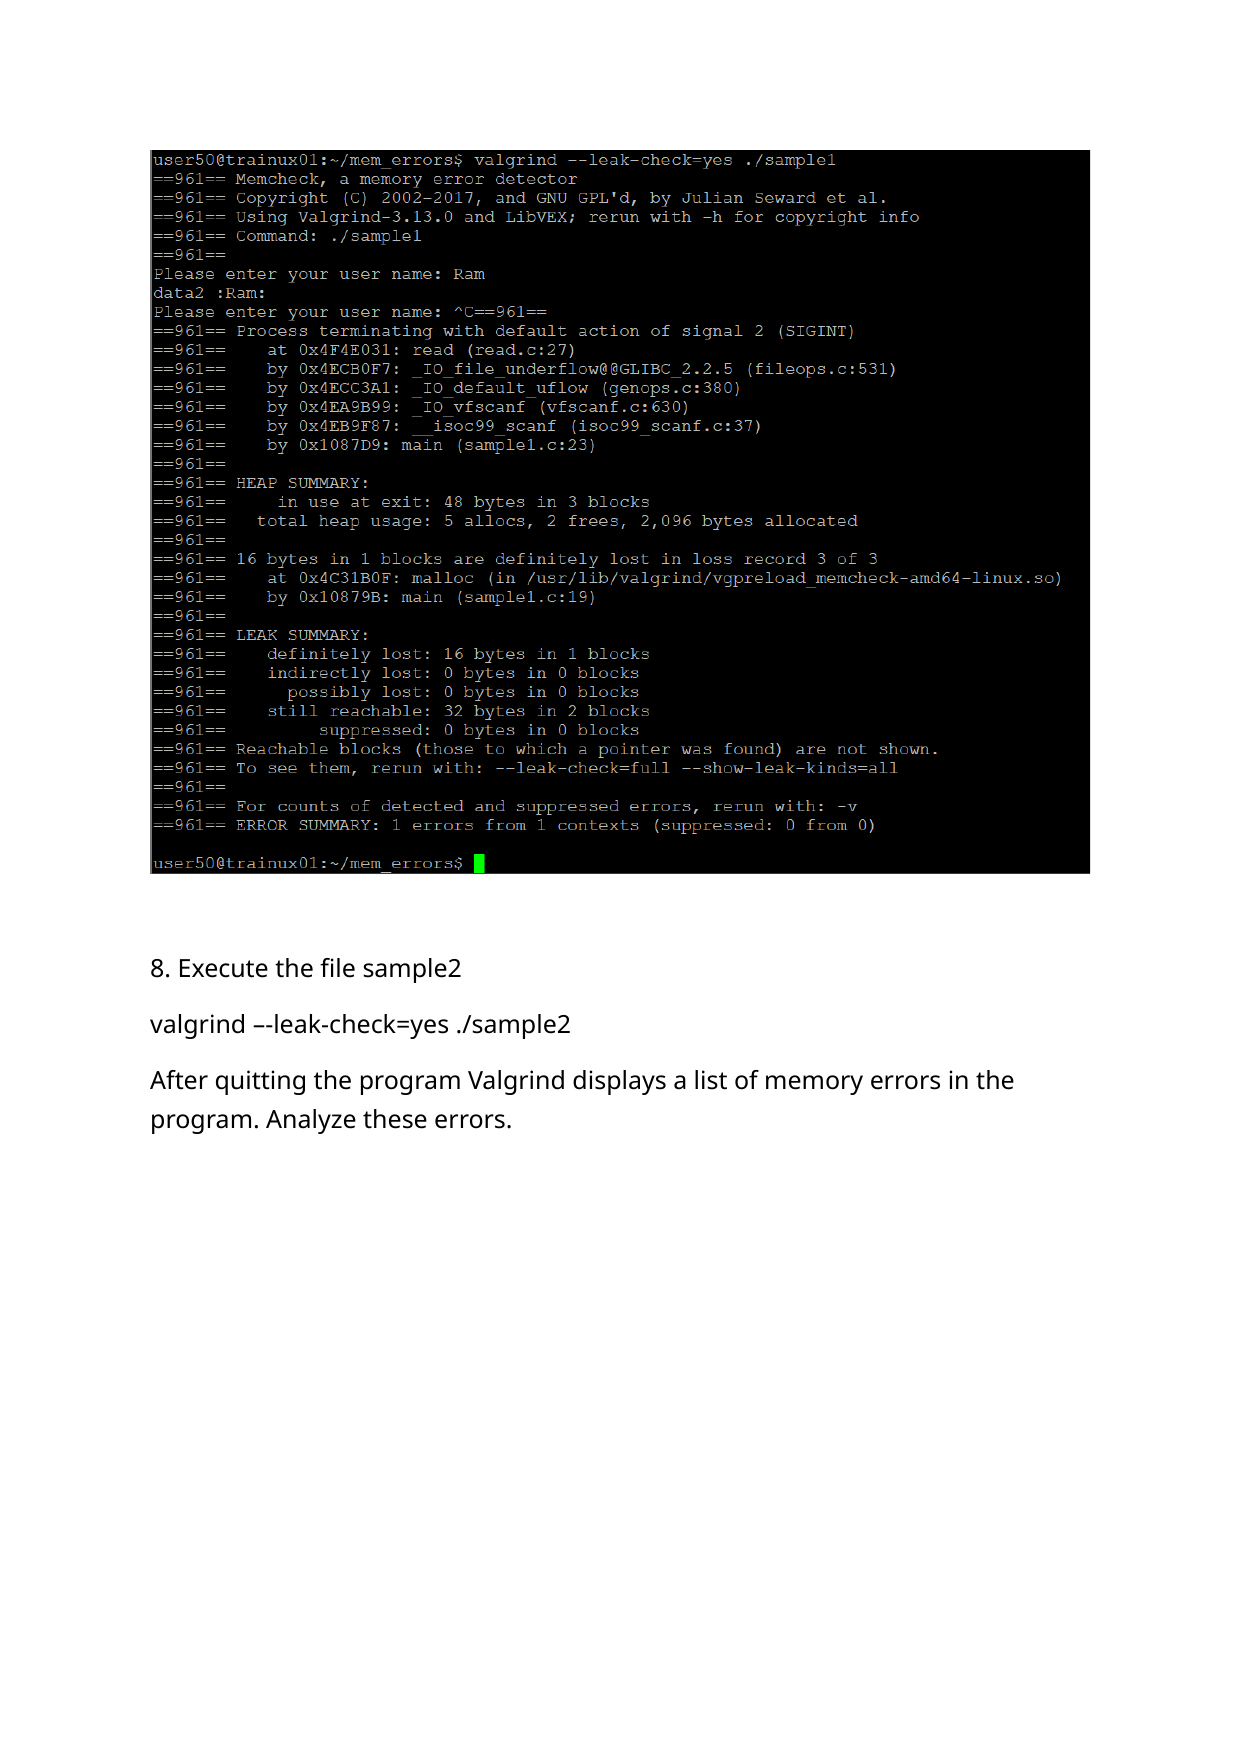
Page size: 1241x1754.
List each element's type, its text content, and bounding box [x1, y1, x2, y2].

picture [150, 150, 1091, 874]
text 8. Execute the file sample2 [150, 951, 1090, 985]
text After quitting the program Valgrind displays a list of memory errors in the program. Analyze these errors. [150, 1063, 1090, 1136]
text valgrind –-leak-check=yes ./sample2 [150, 1007, 1090, 1041]
